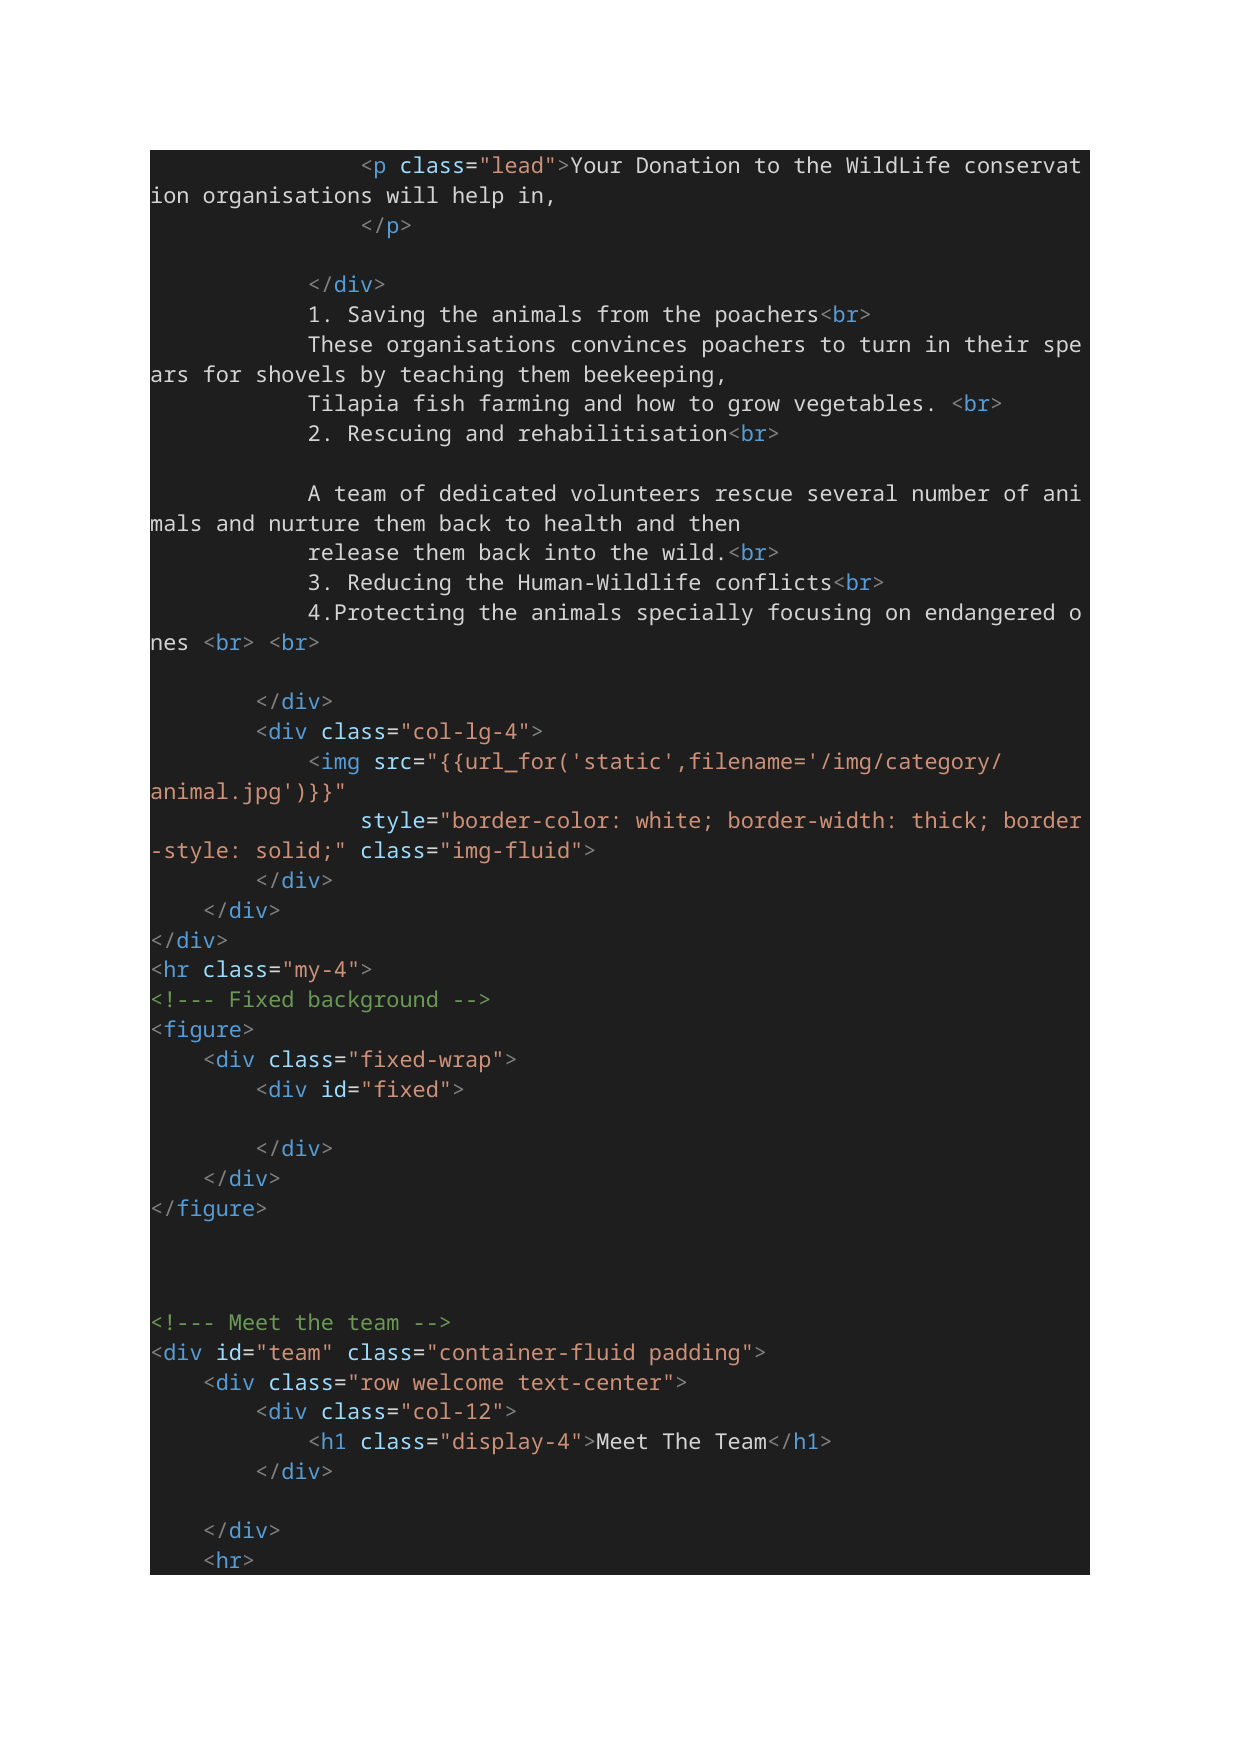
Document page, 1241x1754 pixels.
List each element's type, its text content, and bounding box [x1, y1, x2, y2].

text <div class="col-lg-4"> [150, 716, 1090, 746]
text 1. Saving the animals from the poachers<br> [150, 299, 1090, 329]
text </figure> [150, 1193, 1090, 1222]
text </div> [150, 1516, 1090, 1545]
text <img src="{{url_for('static',filename='/img/category/animal.jpg')}}" [150, 746, 1090, 805]
text 2. Rescuing and rehabilitisation<br> [150, 418, 1090, 448]
text <hr class="my-4"> [150, 954, 1090, 984]
text </div> [150, 269, 1090, 299]
text <div class="row welcome text-center"> [150, 1367, 1090, 1396]
text </div> [150, 924, 1090, 954]
text A team of dedicated volunteers rescue several number of animals and nurture them back to health and then [150, 478, 1090, 537]
text <!--- Fixed background --> [150, 984, 1090, 1014]
text </div> [150, 686, 1090, 716]
text <!--- Meet the team --> [150, 1307, 1090, 1337]
text </div> [150, 895, 1090, 924]
text </div> [150, 1163, 1090, 1193]
text release them back into the wild.<br> [150, 537, 1090, 567]
text </p> [150, 209, 1090, 239]
text <h1 class="display-4">Meet The Team</h1> [150, 1426, 1090, 1456]
text </div> [150, 865, 1090, 895]
text <p class="lead">Your Donation to the WildLife conservation organisations will help in, [150, 150, 1090, 209]
text 3. Reducing the Human-Wildlife conflicts<br> [150, 567, 1090, 597]
text style="border-color: white; border-width: thick; border-style: solid;" class="img-fluid"> [150, 805, 1090, 865]
text <div class="col-12"> [150, 1396, 1090, 1426]
text <div id="team" class="container-fluid padding"> [150, 1337, 1090, 1367]
text Tilapia fish farming and how to grow vegetables. <br> [150, 388, 1090, 418]
text <div id="fixed"> [150, 1073, 1090, 1103]
text <figure> [150, 1014, 1090, 1044]
text These organisations convinces poachers to turn in their spears for shovels by teaching them beekeeping, [150, 329, 1090, 388]
text </div> [150, 1456, 1090, 1486]
text <hr> [150, 1545, 1090, 1575]
text 4.Protecting the animals specially focusing on endangered ones <br> <br> [150, 597, 1090, 656]
text <div class="fixed-wrap"> [150, 1044, 1090, 1073]
text </div> [150, 1133, 1090, 1163]
